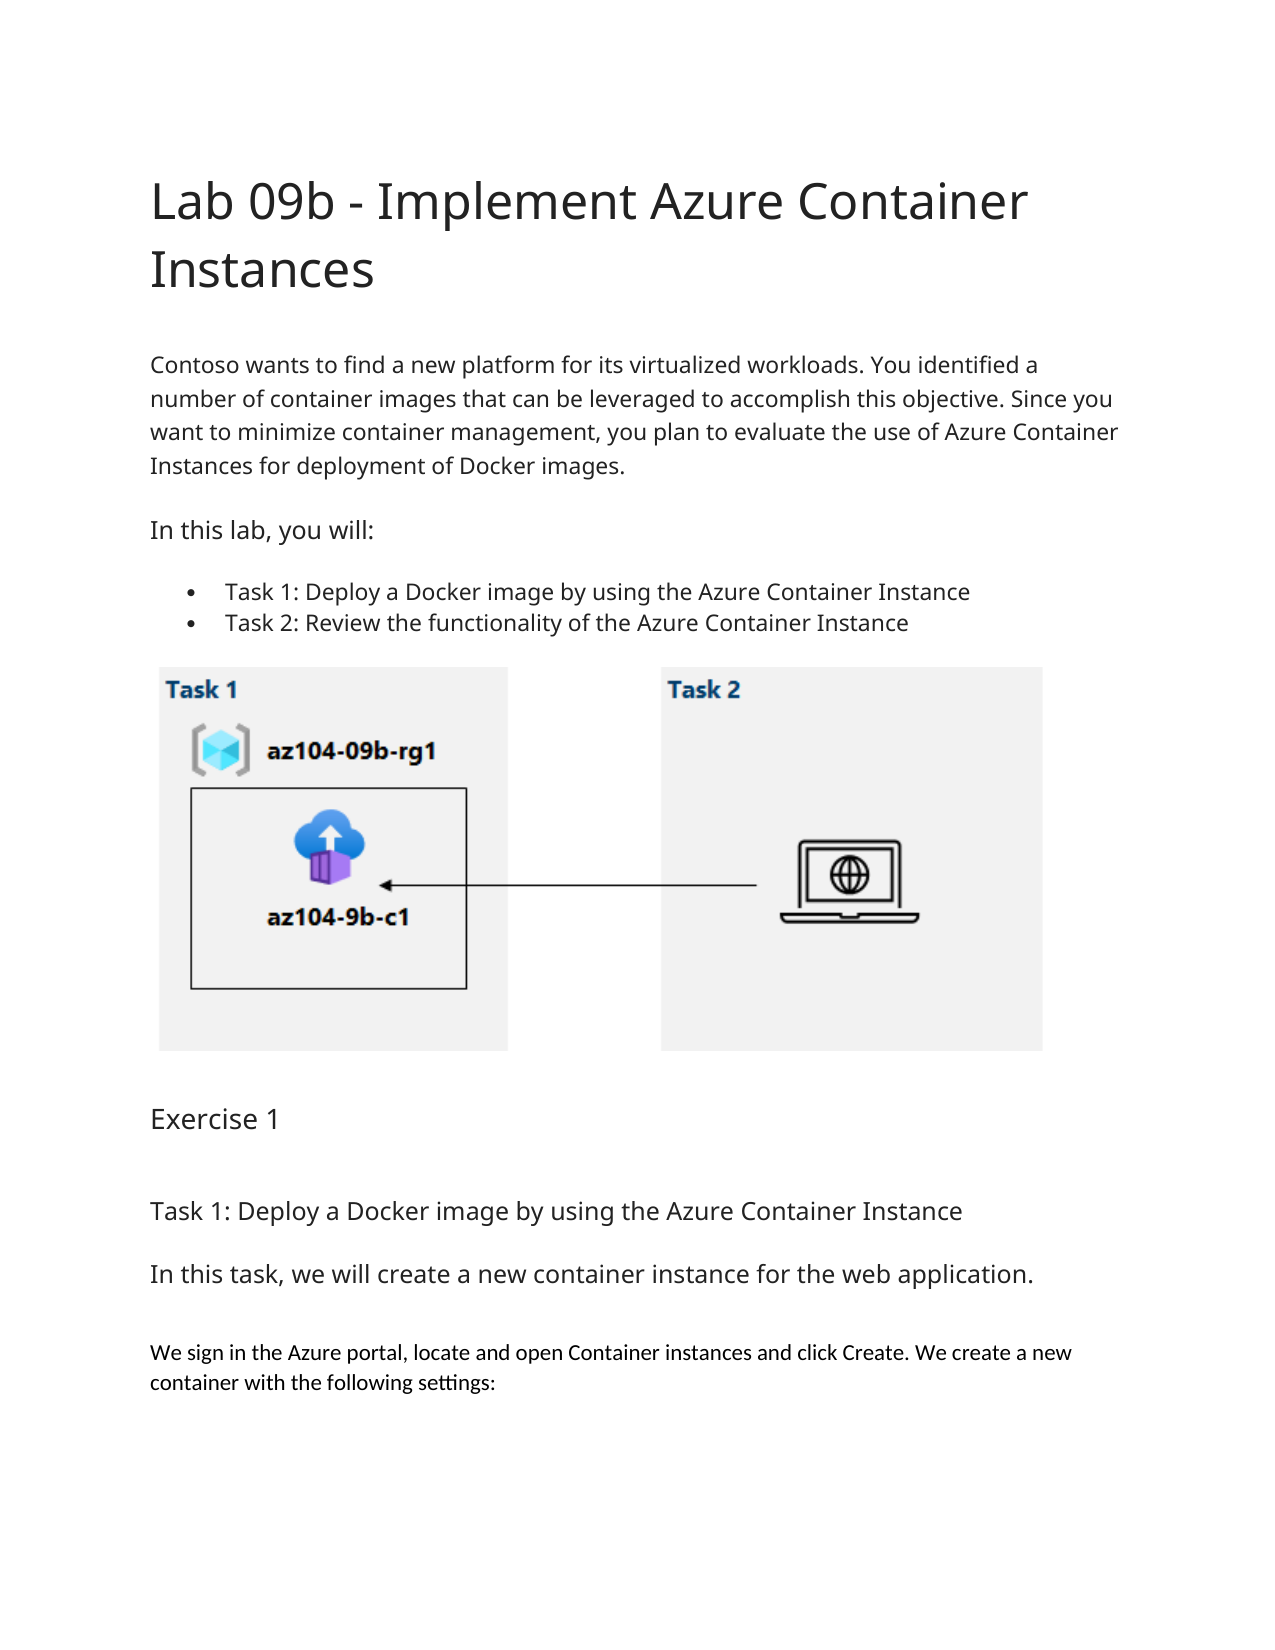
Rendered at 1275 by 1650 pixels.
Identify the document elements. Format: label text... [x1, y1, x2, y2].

text Exercise 1 [150, 1099, 1125, 1138]
text Task 1: Deploy a Docker image by using the Azure Container Instance [150, 1194, 1125, 1228]
picture [150, 667, 1043, 1051]
text We sign in the Azure portal, locate and open Container instances and click Create. We create a new container with the following settings: [150, 1338, 1125, 1396]
list Task 1: Deploy a Docker image by using the Azure Container Instance [187, 576, 1125, 607]
text Contoso wants to find a new platform for its virtualized workloads. You identified a number of container images that can be leveraged to accomplish this objective. Since you want to minimize container management, you plan to evaluate the use of Azure Container Instances for deployment of Docker images. [150, 349, 1125, 481]
text In this lab, you will: [150, 513, 1125, 547]
text In this task, we will create a new container instance for the web application. [150, 1257, 1125, 1291]
text Lab 09b - Implement Azure Container Instances [150, 166, 1125, 302]
list Task 2: Review the functionality of the Azure Container Instance [187, 607, 1125, 639]
